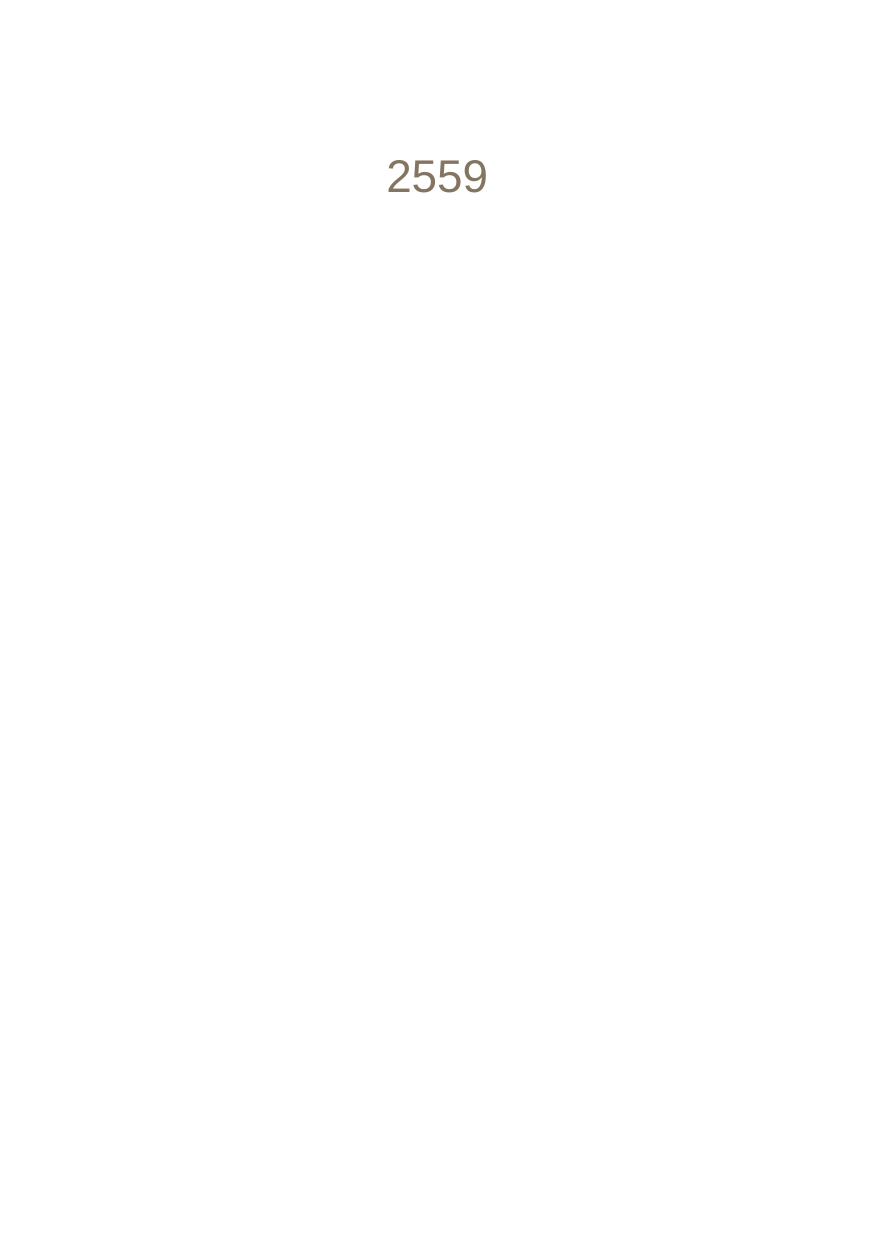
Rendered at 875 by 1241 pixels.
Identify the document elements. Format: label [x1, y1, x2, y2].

text [150, 150, 724, 203]
